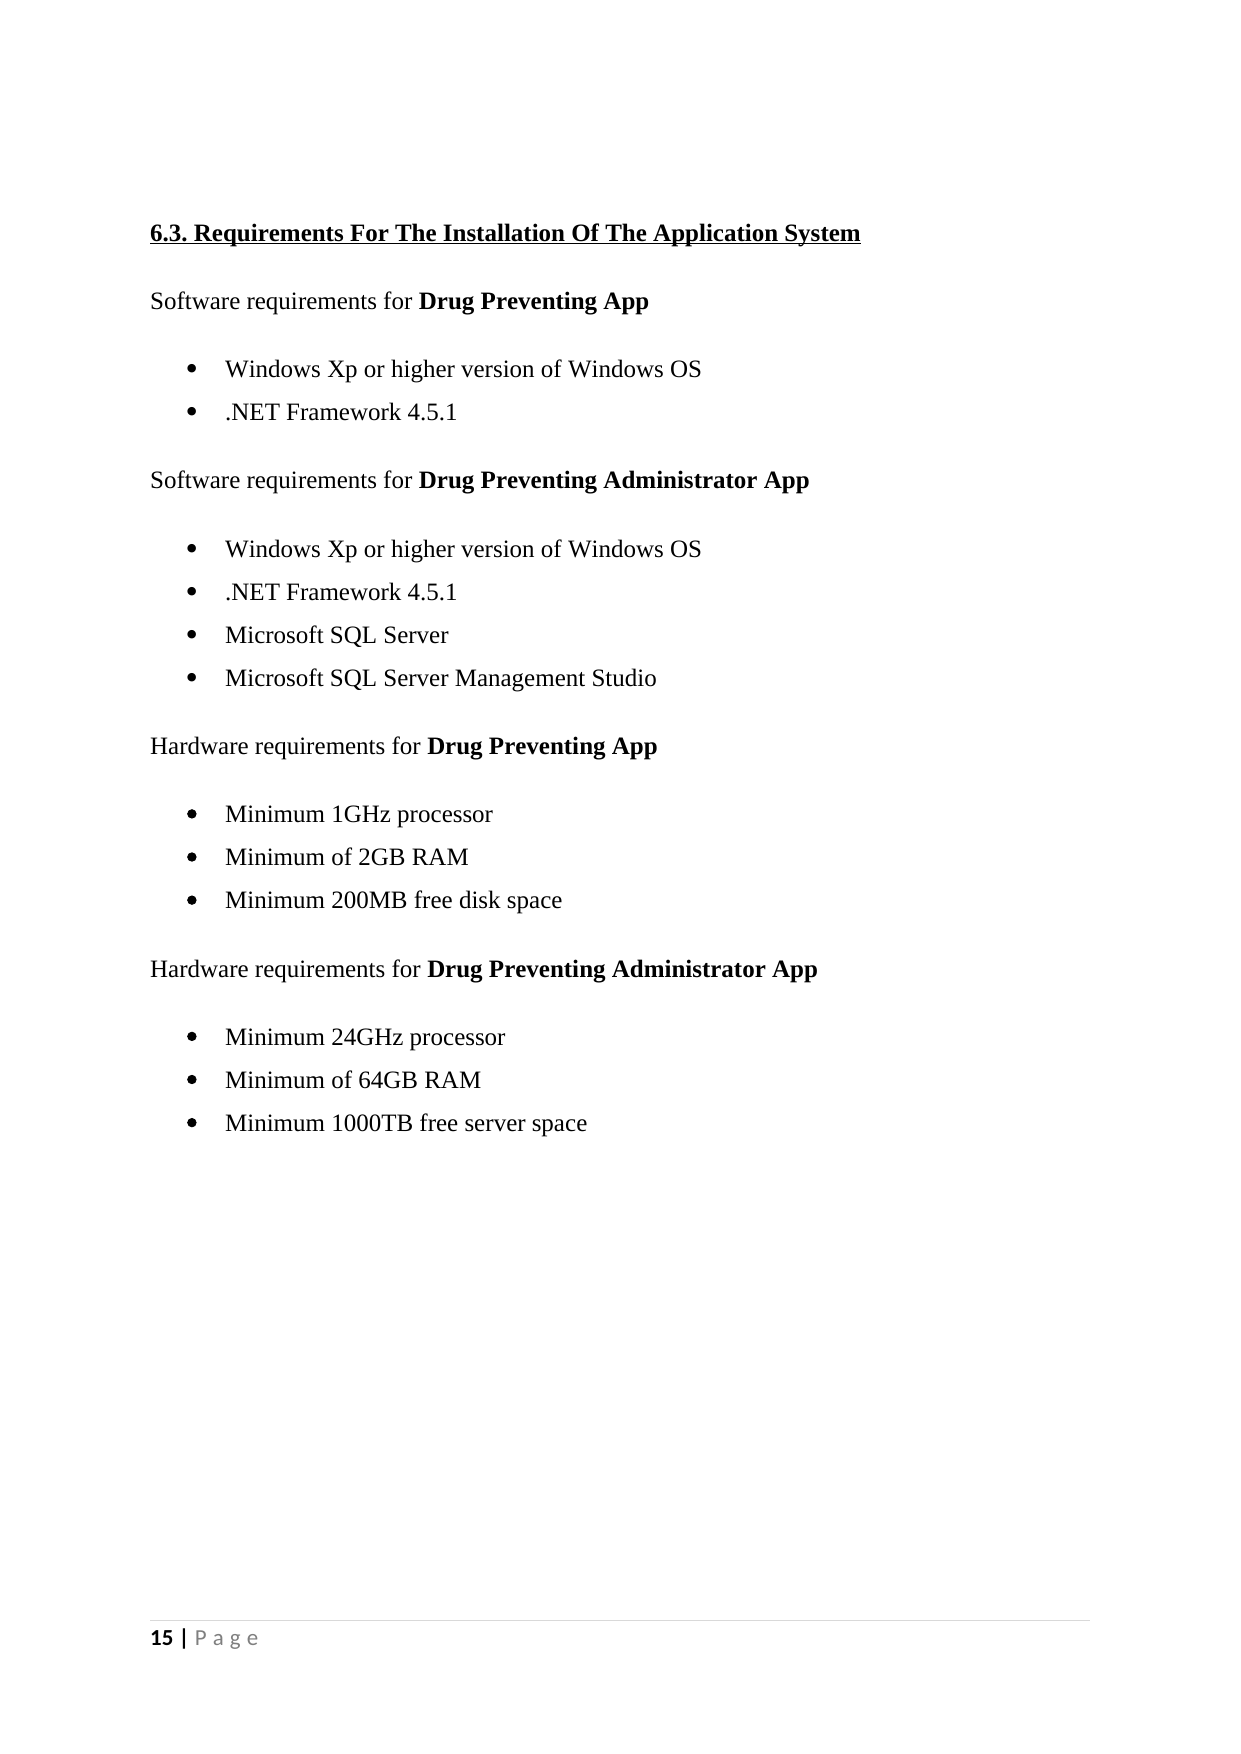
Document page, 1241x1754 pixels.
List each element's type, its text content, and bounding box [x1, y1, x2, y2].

list Minimum 1000TB free server space [187, 1108, 1090, 1137]
list Minimum 1GHz processor [187, 799, 1090, 828]
text Hardware requirements for Drug Preventing Administrator App [150, 954, 1090, 982]
text Software requirements for Drug Preventing Administrator App [150, 466, 1090, 494]
list Windows Xp or higher version of Windows OS [187, 354, 1090, 383]
list Minimum 200MB free disk space [187, 886, 1090, 914]
list .NET Framework 4.5.1 [187, 577, 1090, 606]
list Minimum of 64GB RAM [187, 1065, 1090, 1094]
list .NET Framework 4.5.1 [187, 397, 1090, 426]
list Minimum of 2GB RAM [187, 842, 1090, 871]
text Hardware requirements for Drug Preventing App [150, 731, 1090, 760]
list Microsoft SQL Server Management Studio [187, 663, 1090, 692]
list Microsoft SQL Server [187, 620, 1090, 649]
text 6.3. Requirements For The Installation Of The Application System [150, 218, 1090, 247]
list Windows Xp or higher version of Windows OS [187, 534, 1090, 562]
list Minimum 24GHz processor [187, 1022, 1090, 1051]
text Software requirements for Drug Preventing App [150, 286, 1090, 315]
